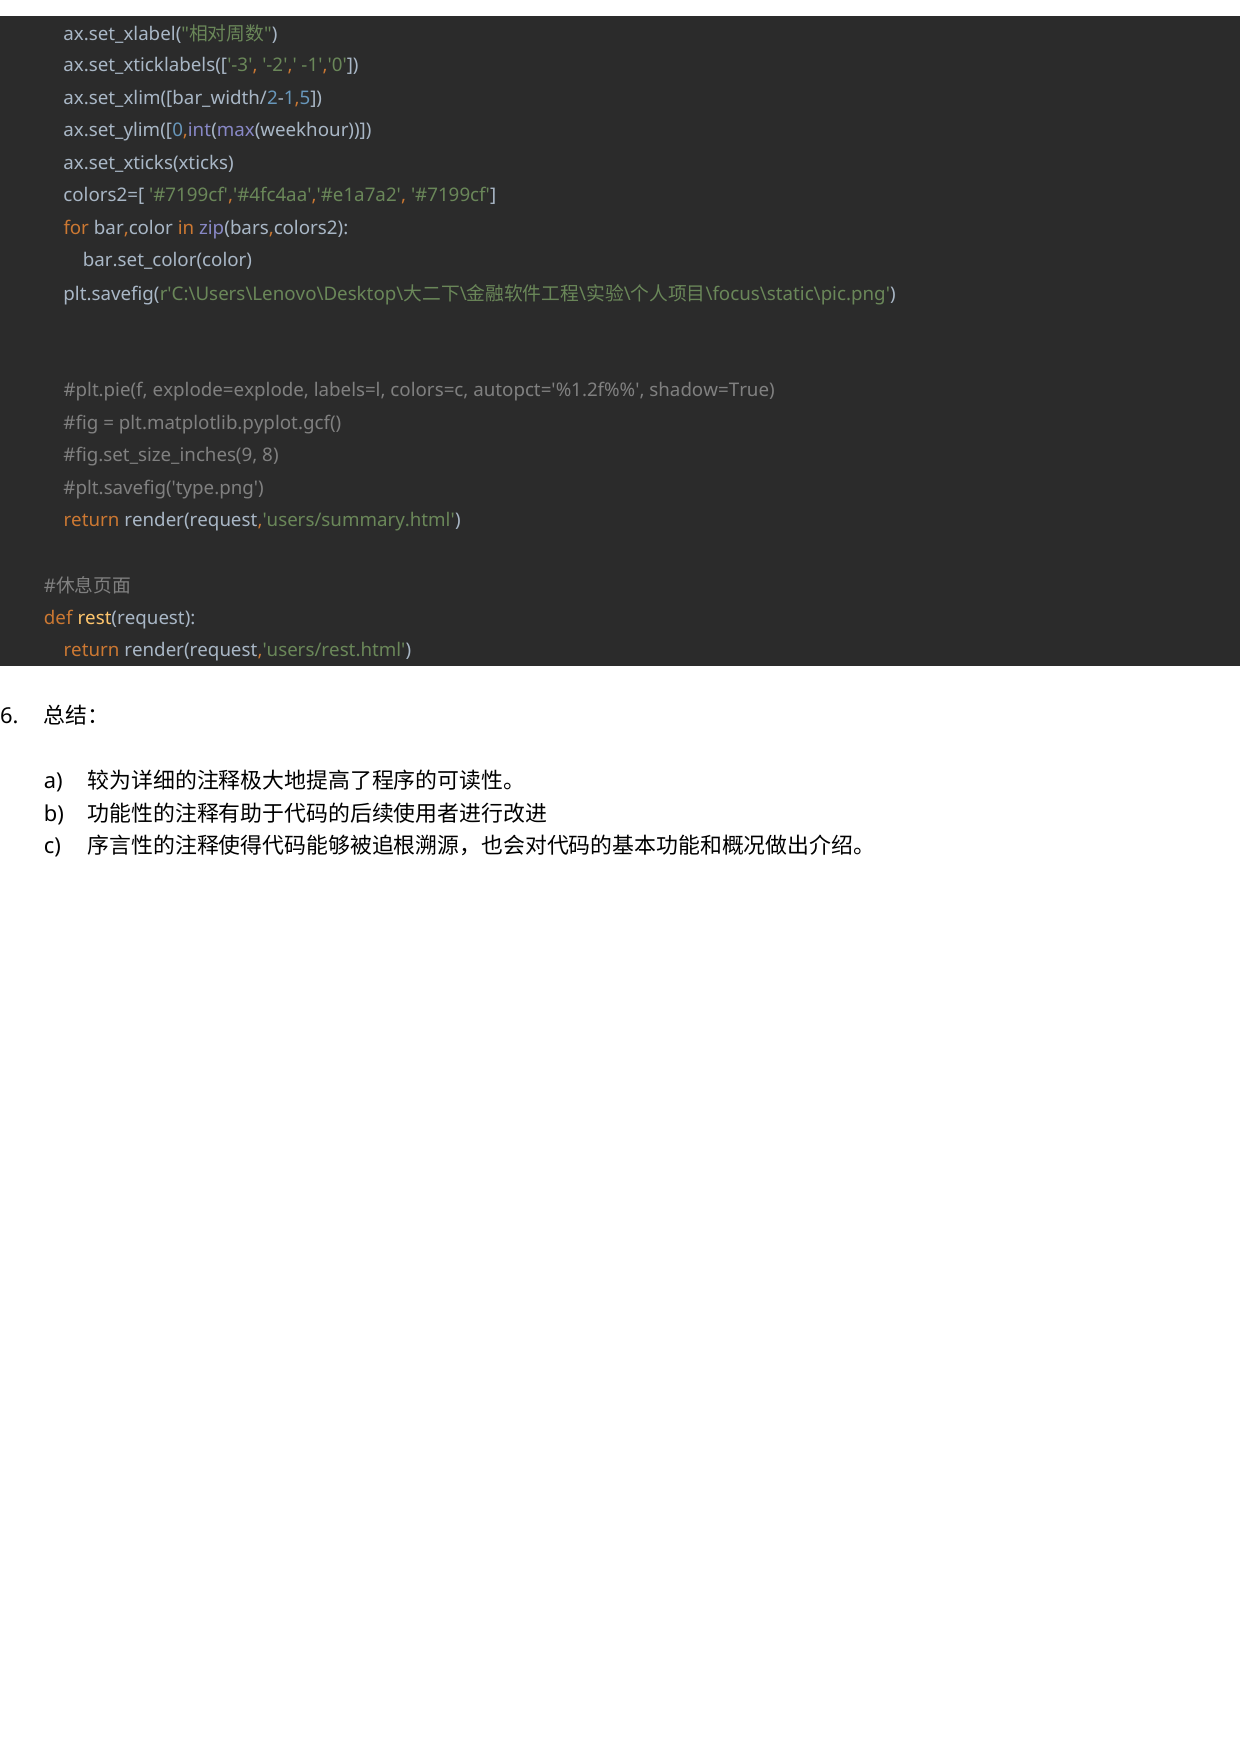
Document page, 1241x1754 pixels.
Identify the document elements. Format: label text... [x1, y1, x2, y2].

list 较为详细的注释极大地提高了程序的可读性。 [44, 763, 1240, 796]
list 总结： [0, 698, 1240, 731]
list 序言性的注释使得代码能够被追根溯源，也会对代码的基本功能和概况做出介绍。 [44, 828, 1240, 861]
list 功能性的注释有助于代码的后续使用者进行改进 [44, 796, 1240, 828]
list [0, 16, 1240, 666]
